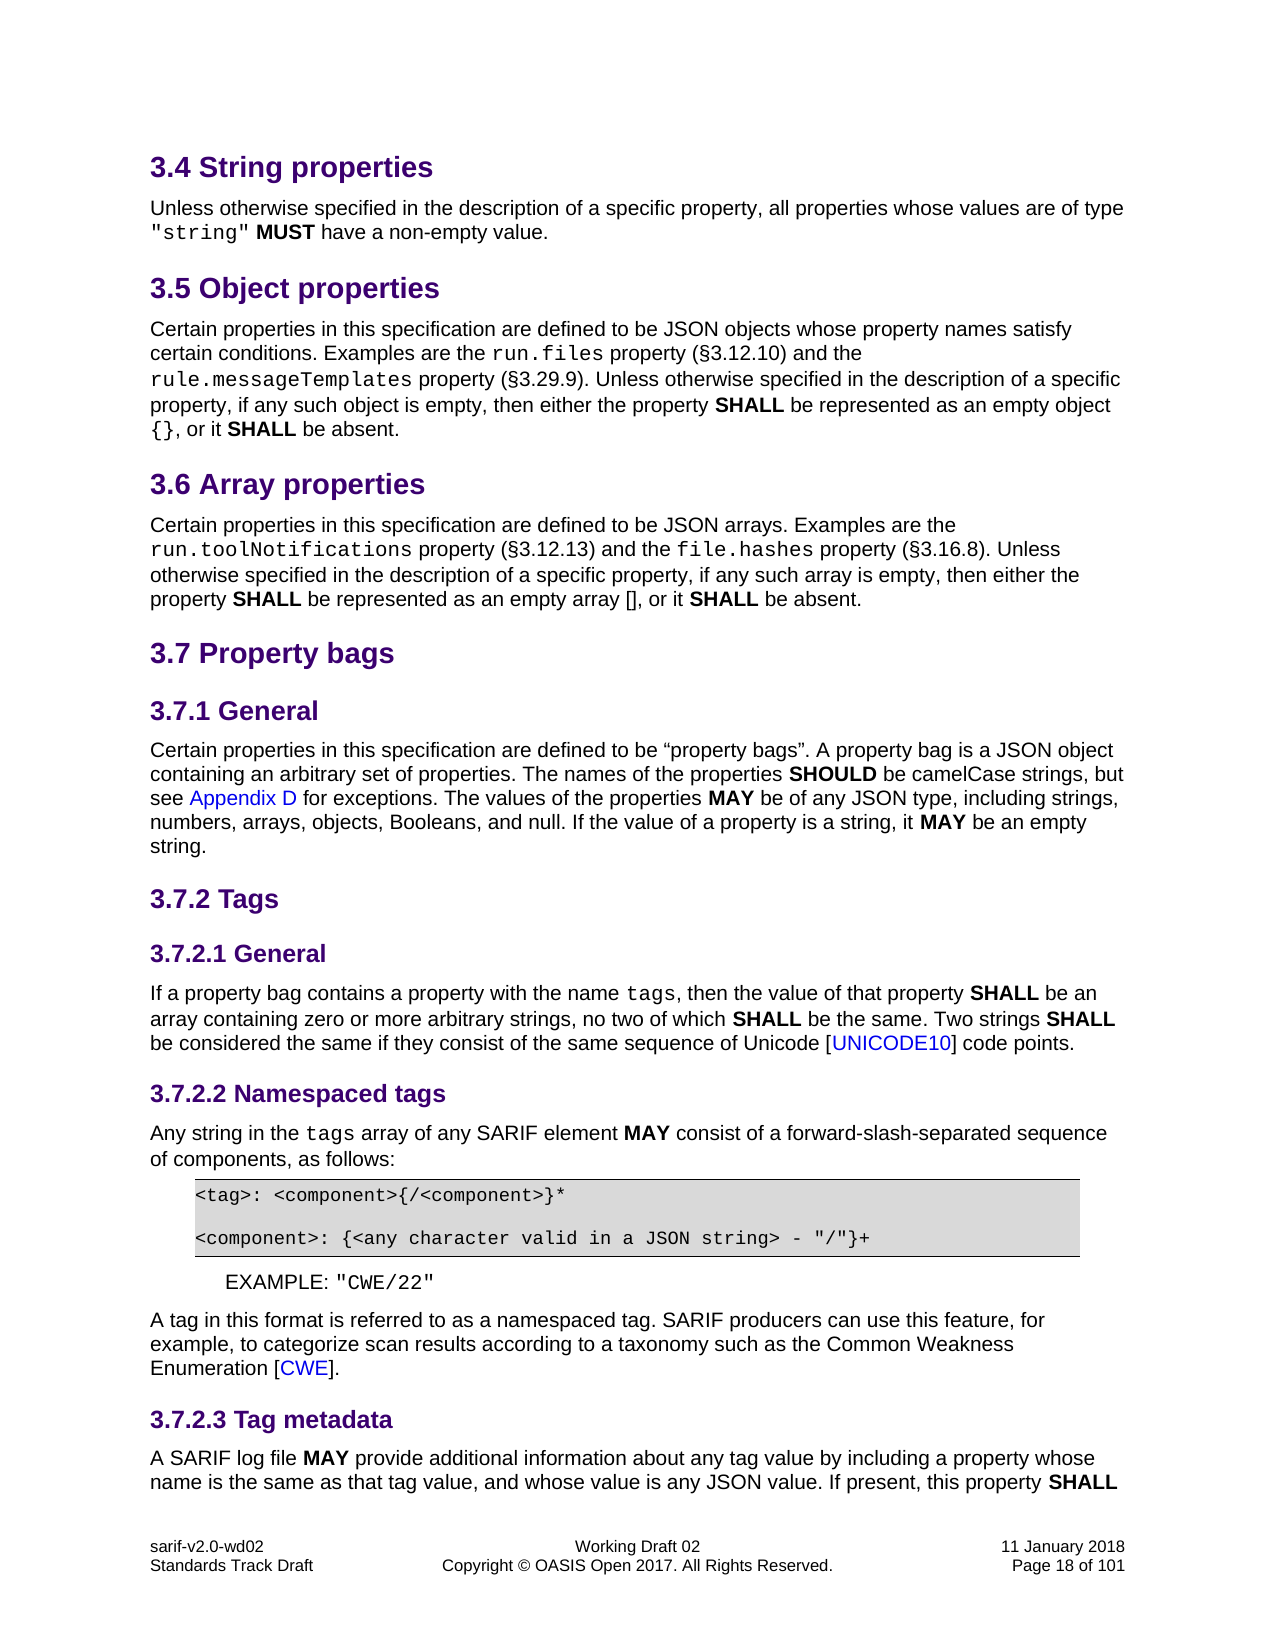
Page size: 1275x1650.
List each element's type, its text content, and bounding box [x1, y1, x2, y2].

text Any string in the tags array of any SARIF element MAY consist of a forward-slash-separated sequence of components, as follows: [150, 1121, 1125, 1170]
subtitle Object properties [150, 271, 1125, 304]
text EXAMPLE: "CWE/22" [225, 1269, 1050, 1295]
subtitle Namespaced tags [150, 1079, 1125, 1108]
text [150, 1446, 1125, 1494]
text <tag>: <component>{/<component>}* [195, 1180, 1080, 1200]
text Certain properties in this specification are defined to be JSON arrays. Examples are the run.toolNotifications property (§3.12.12) and the file.hashes property (§3.15.8). Unless otherwise specified in the description of a specific property, if any such array is empty, then either the property SHALL be represented as an empty array [], or it SHALL be absent. [150, 513, 1125, 611]
subtitle Tag metadata [150, 1405, 1125, 1433]
text A tag in this format is referred to as a namespaced tag. SARIF producers can use this feature, for example, to categorize scan results according to a taxonomy such as the Common Weakness Enumeration [CWE]. [150, 1308, 1125, 1380]
subtitle Property bags [150, 636, 1125, 669]
subtitle General [150, 939, 1125, 968]
subtitle General [150, 694, 1125, 726]
text Certain properties in this specification are defined to be JSON objects whose property names satisfy certain conditions. Examples are the run.files property (§3.12.9) and the rule.messageTemplates property (§3.27.9). Unless otherwise specified in the description of a specific property, if any such object is empty, then either the property SHALL be represented as an empty object {}, or it SHALL be absent. [150, 317, 1125, 442]
subtitle Tags [150, 883, 1125, 914]
text <component>: {<any character valid in a JSON string> - "/"}+ [195, 1221, 1080, 1256]
text If a property bag contains a property with the name tags, then the value of that property SHALL be an array containing zero or more arbitrary strings, no two of which SHALL be the same. Two strings SHALL be considered the same if they consist of the same sequence of Unicode [UNICODE10] code points. [150, 981, 1125, 1054]
text Certain properties in this specification are defined to be “property bags”. A property bag is a JSON object containing an arbitrary set of properties. The names of the properties SHOULD be camelCase strings, but see Appendix D for exceptions. The values of the properties MAY be of any JSON type, including strings, numbers, arrays, objects, Booleans, and null. If the value of a property is a string, it MAY be an empty string. [150, 738, 1125, 858]
subtitle String properties [150, 150, 1125, 183]
text Unless otherwise specified in the description of a specific property, all properties whose values are of type "string" MUST have a non-empty value. [150, 196, 1125, 246]
subtitle Array properties [150, 467, 1125, 501]
